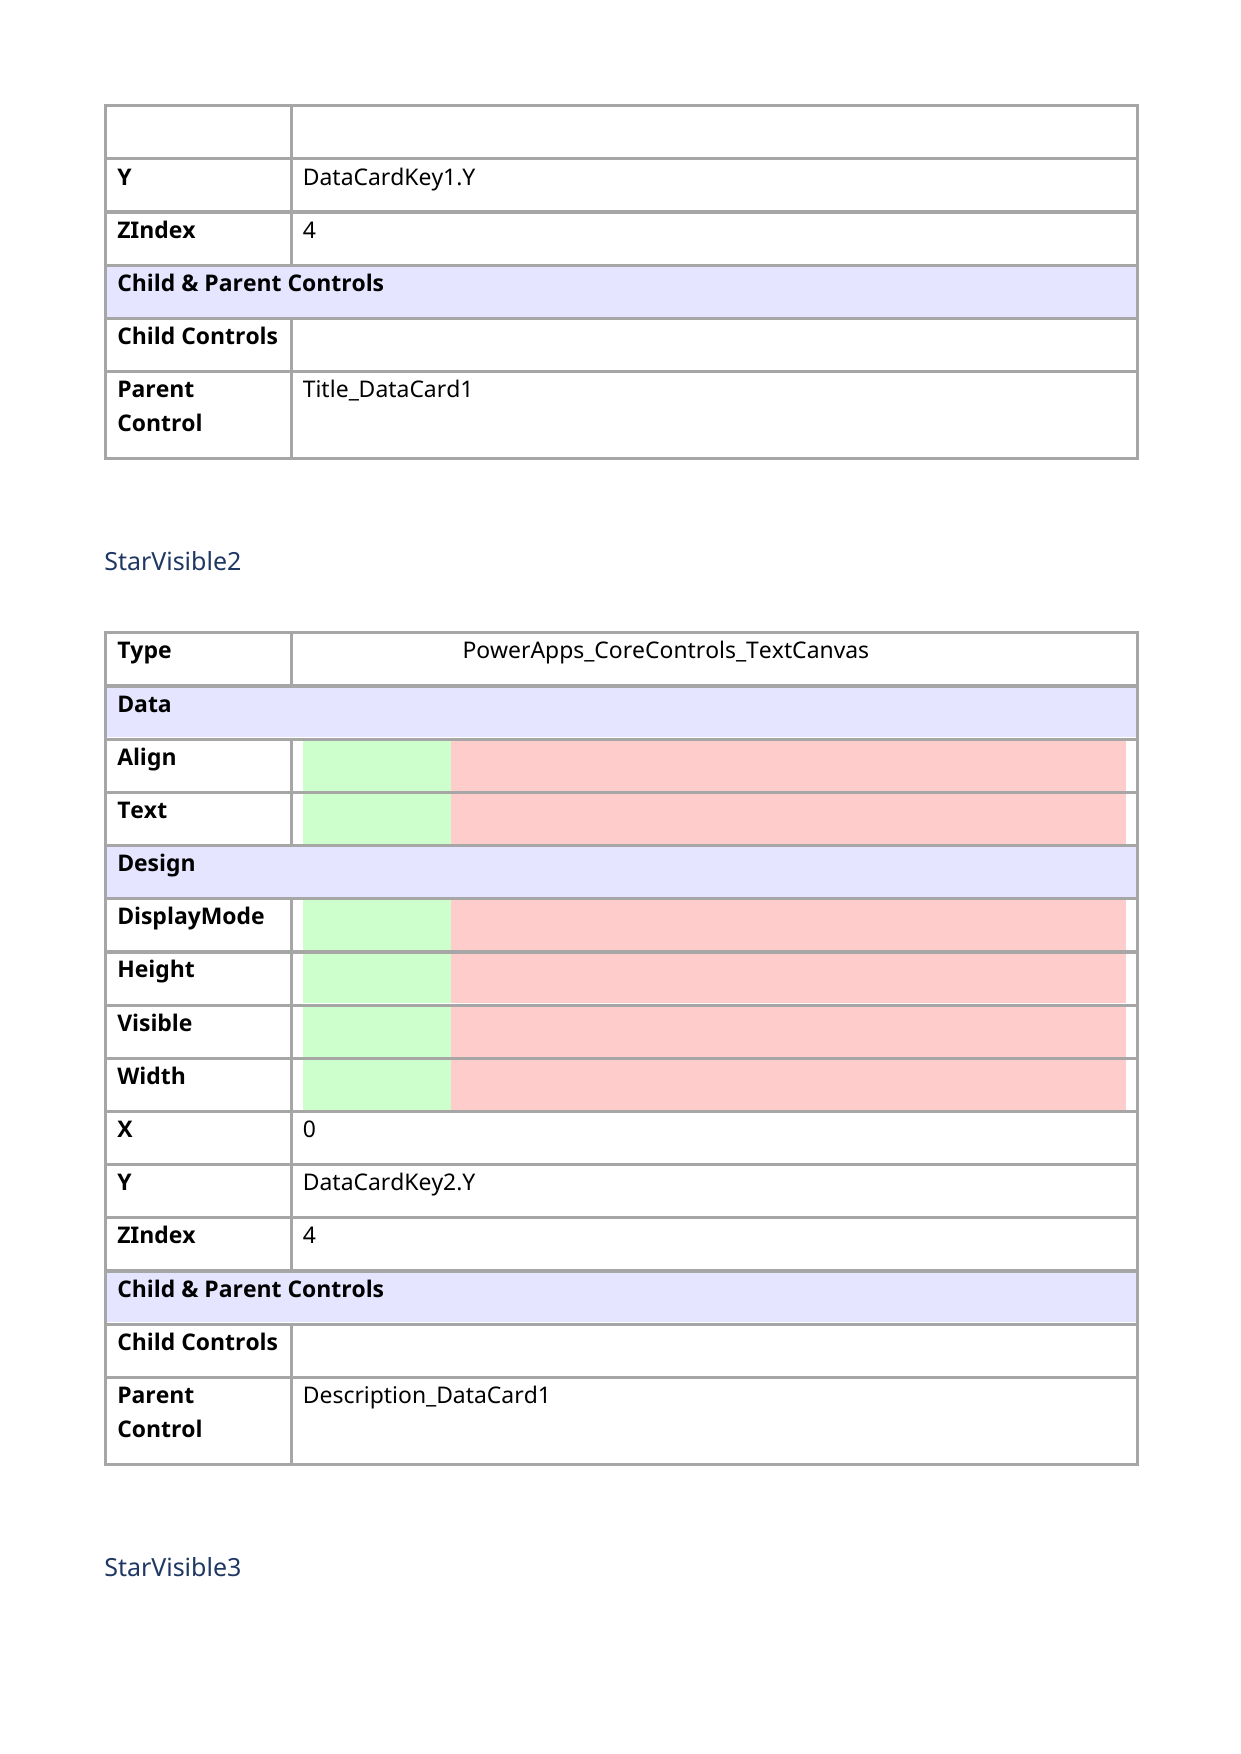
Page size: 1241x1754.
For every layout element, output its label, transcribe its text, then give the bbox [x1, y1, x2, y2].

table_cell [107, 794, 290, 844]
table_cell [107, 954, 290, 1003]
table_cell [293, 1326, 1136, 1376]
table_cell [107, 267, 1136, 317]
subtitle StarVisible3 [104, 1550, 1136, 1584]
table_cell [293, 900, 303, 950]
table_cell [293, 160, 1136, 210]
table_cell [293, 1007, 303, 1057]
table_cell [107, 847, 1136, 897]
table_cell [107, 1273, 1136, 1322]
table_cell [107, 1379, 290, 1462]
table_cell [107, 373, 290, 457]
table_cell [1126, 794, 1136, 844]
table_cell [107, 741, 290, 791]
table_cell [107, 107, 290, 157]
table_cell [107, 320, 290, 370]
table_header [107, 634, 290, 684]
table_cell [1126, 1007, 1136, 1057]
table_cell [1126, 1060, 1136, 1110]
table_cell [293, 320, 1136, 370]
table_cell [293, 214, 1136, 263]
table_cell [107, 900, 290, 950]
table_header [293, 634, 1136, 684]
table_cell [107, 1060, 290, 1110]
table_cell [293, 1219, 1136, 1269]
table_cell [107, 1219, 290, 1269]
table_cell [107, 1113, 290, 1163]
subtitle StarVisible2 [104, 544, 1136, 578]
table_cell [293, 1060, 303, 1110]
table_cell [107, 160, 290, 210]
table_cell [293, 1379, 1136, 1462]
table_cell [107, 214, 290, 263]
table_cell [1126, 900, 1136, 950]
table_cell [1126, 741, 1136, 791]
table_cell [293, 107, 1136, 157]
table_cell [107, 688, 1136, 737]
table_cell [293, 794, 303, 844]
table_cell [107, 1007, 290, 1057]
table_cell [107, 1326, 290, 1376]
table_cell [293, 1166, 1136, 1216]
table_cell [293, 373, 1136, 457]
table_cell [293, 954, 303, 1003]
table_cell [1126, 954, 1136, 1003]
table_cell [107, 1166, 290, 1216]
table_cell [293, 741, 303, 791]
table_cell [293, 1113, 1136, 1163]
